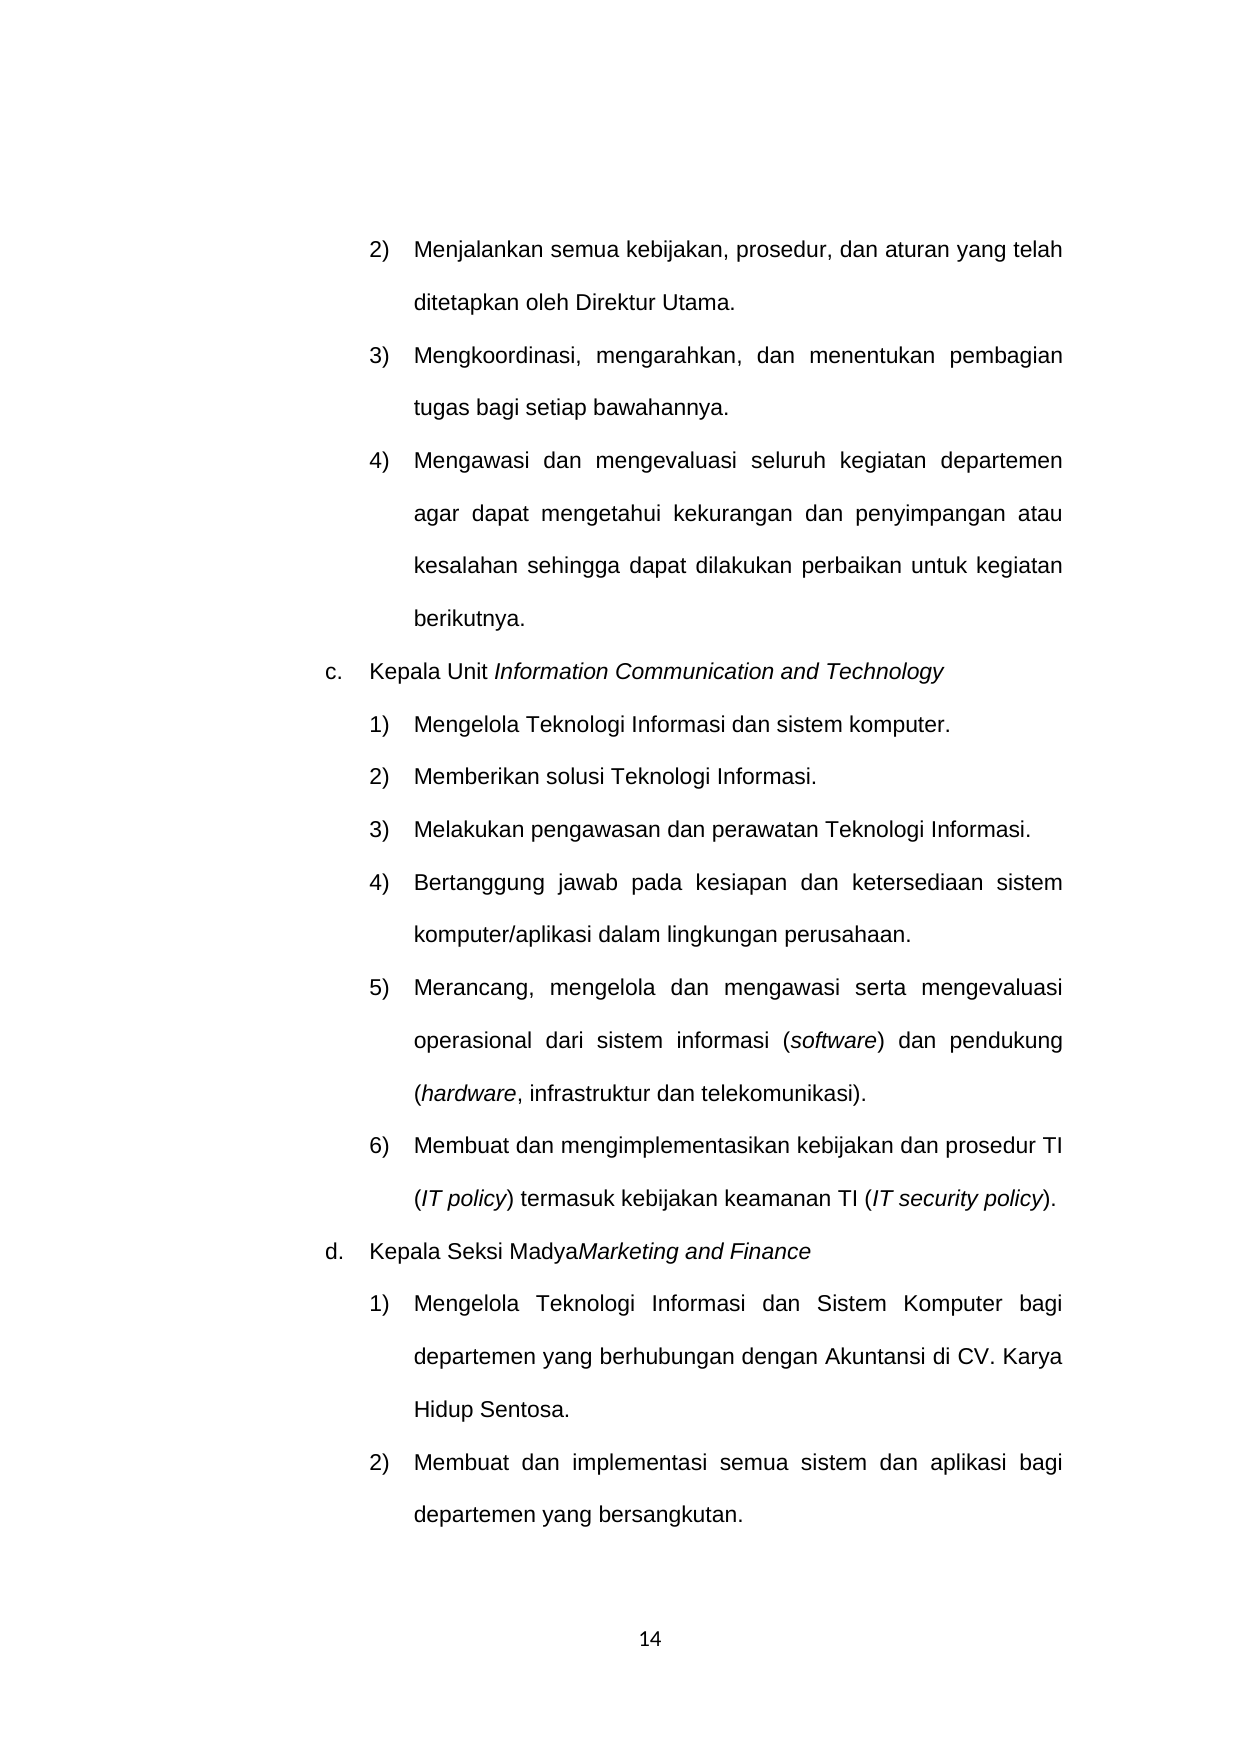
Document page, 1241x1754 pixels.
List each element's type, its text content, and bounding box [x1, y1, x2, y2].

list Bertanggung jawab pada kesiapan dan ketersediaan sistem komputer/aplikasi dalam lingkungan perusahaan. [369, 869, 1063, 948]
list Memberikan solusi Teknologi Informasi. [369, 763, 1063, 790]
list Membuat dan mengimplementasikan kebijakan dan prosedur TI (IT policy) termasuk kebijakan keamanan TI (IT security policy). [369, 1132, 1063, 1211]
list Mengelola Teknologi Informasi dan sistem komputer. [369, 711, 1063, 737]
list Mengelola Teknologi Informasi dan Sistem Komputer bagi departemen yang berhubungan dengan Akuntansi di CV. Karya Hidup Sentosa. [369, 1290, 1063, 1422]
list Membuat dan implementasi semua sistem dan aplikasi bagi departemen yang bersangkutan. [369, 1448, 1063, 1528]
list Mengkoordinasi, mengarahkan, dan menentukan pembagian tugas bagi setiap bawahannya. [369, 342, 1063, 421]
list Melakukan pengawasan dan perawatan Teknologi Informasi. [369, 816, 1063, 842]
list Kepala Unit Information Communication and Technology [325, 658, 1063, 684]
list Mengawasi dan mengevaluasi seluruh kegiatan departemen agar dapat mengetahui kekurangan dan penyimpangan atau kesalahan sehingga dapat dilakukan perbaikan untuk kegiatan berikutnya. [369, 447, 1063, 632]
list Kepala Seksi MadyaMarketing and Finance [325, 1238, 1063, 1264]
list Merancang, mengelola dan mengawasi serta mengevaluasi operasional dari sistem informasi (software) dan pendukung (hardware, infrastruktur dan telekomunikasi). [369, 974, 1063, 1106]
list Menjalankan semua kebijakan, prosedur, dan aturan yang telah ditetapkan oleh Direktur Utama. [369, 236, 1063, 315]
